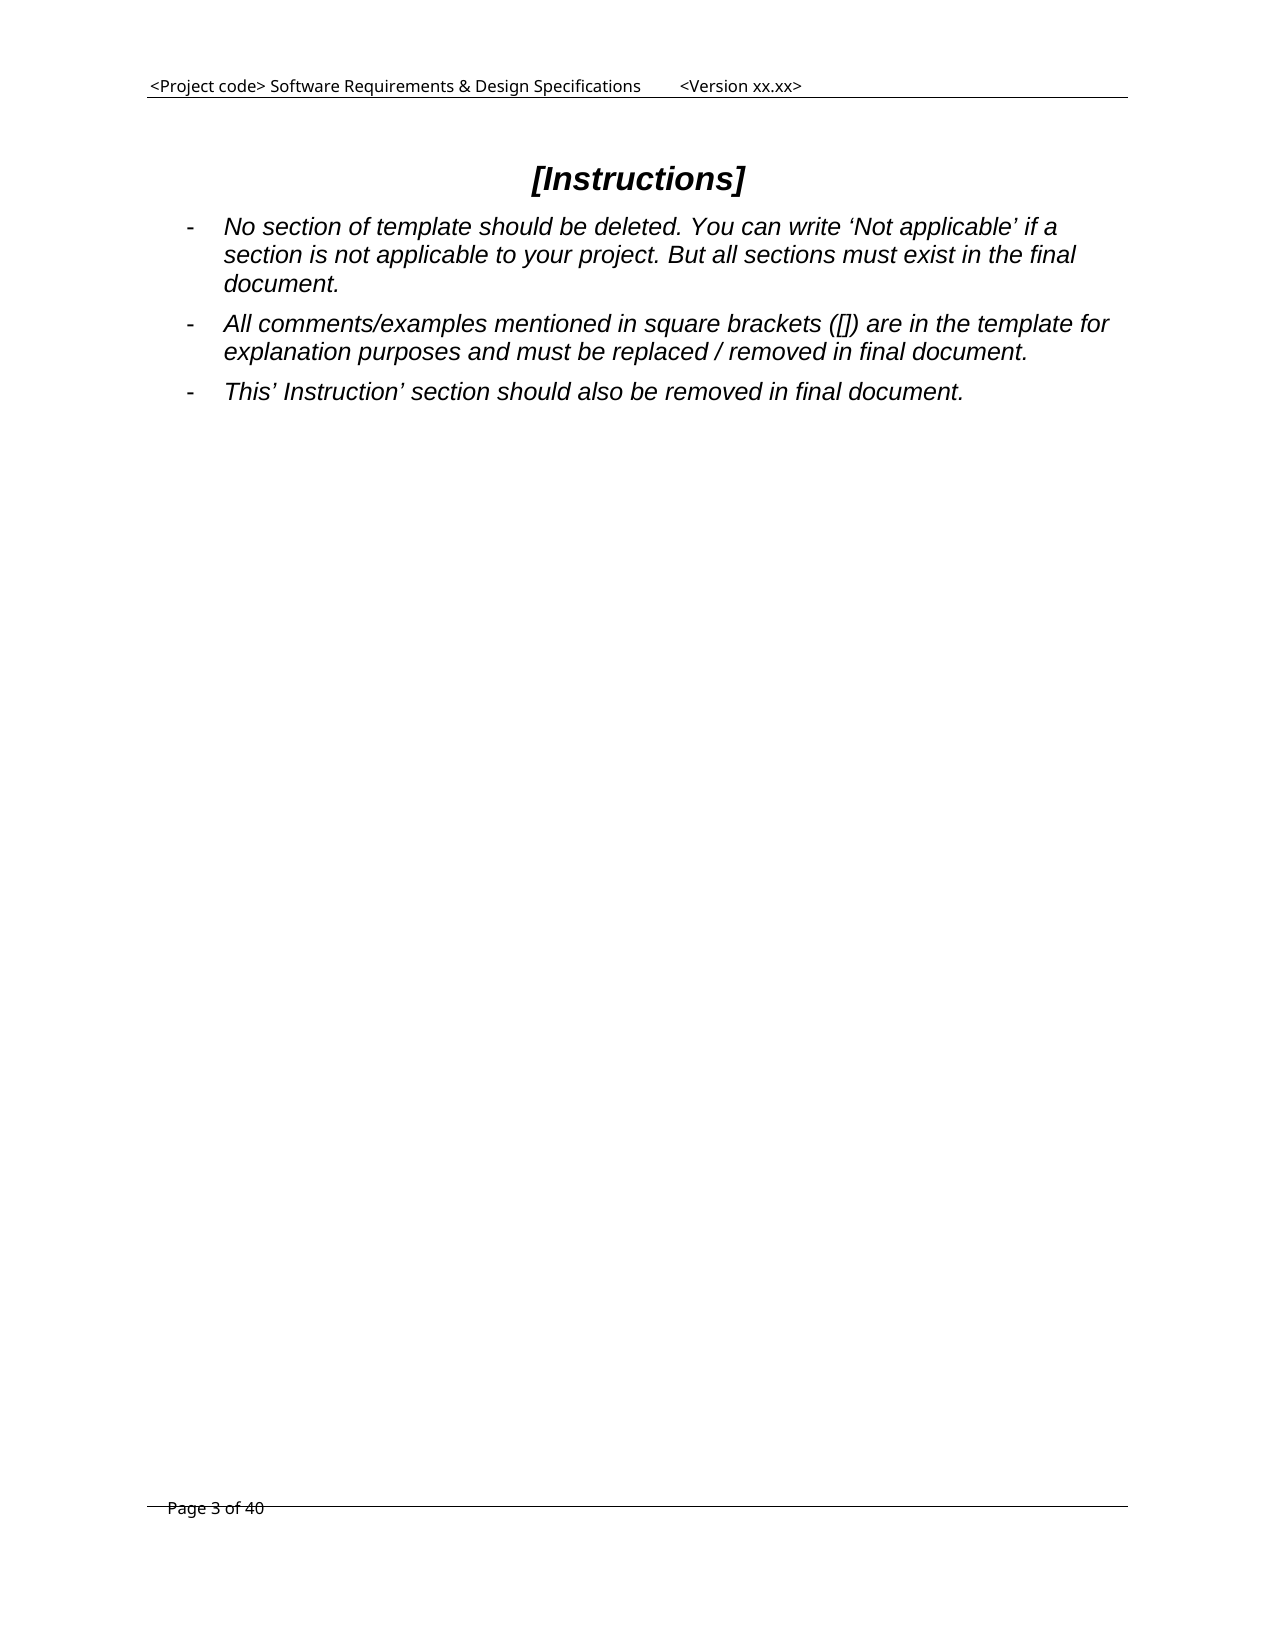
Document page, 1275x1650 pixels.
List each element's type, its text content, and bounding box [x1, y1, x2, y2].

text [Instructions] [150, 159, 1127, 197]
list No section of template should be deleted. You can write ‘Not applicable’ if a section is not applicable to your project. But all sections must exist in the final document. [186, 213, 1127, 297]
list This’ Instruction’ section should also be removed in final document. [186, 378, 1127, 406]
list All comments/examples mentioned in square brackets ([]) are in the template for explanation purposes and must be replaced / removed in final document. [186, 309, 1127, 366]
